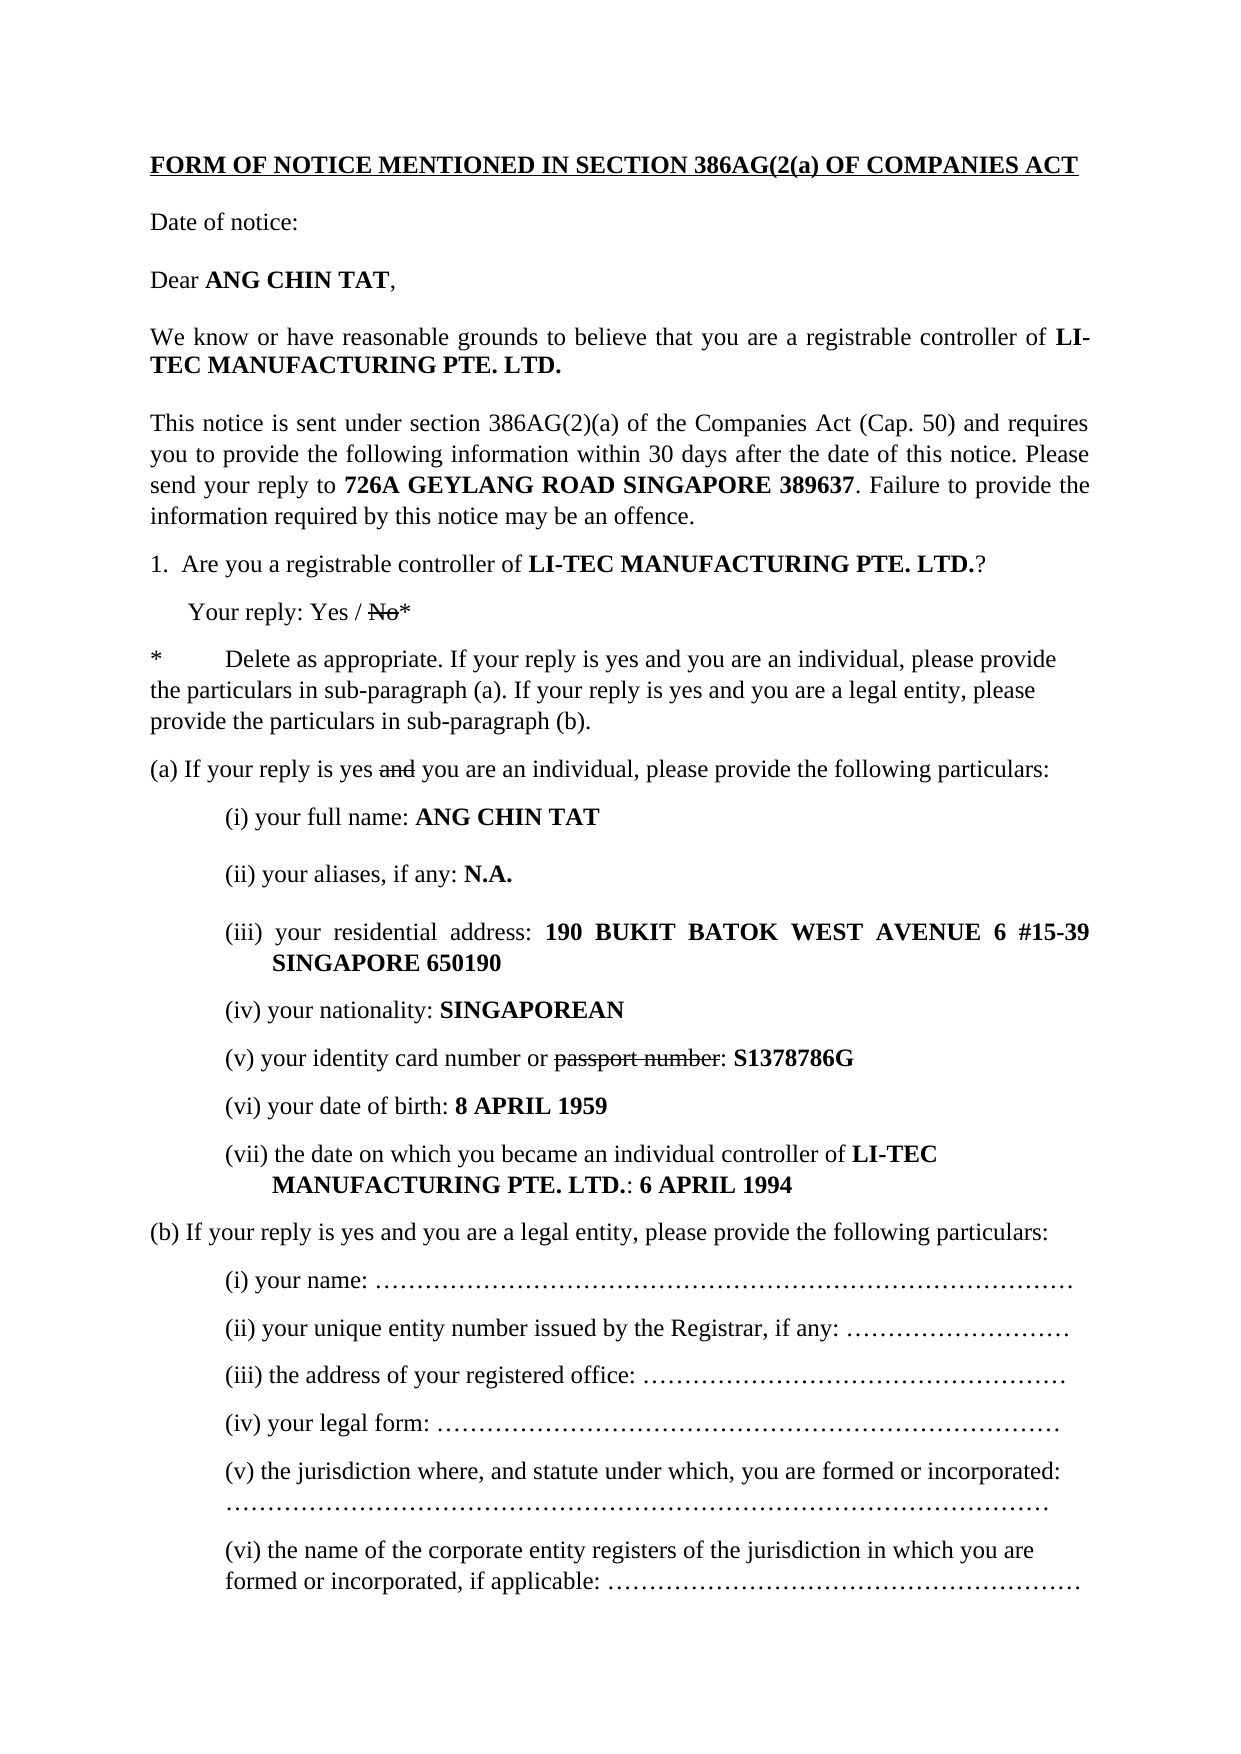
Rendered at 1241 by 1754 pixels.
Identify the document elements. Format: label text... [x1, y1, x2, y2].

text We know or have reasonable grounds to believe that you are a registrable controller of LI-TEC MANUFACTURING PTE. LTD. [150, 322, 1090, 379]
text (i) your name: ………………………………………………………………………… [225, 1265, 1090, 1294]
text (iv) your legal form: ………………………………………………………………… [150, 1408, 1090, 1437]
text (ii) your unique entity number issued by the Registrar, if any: ……………………… [225, 1313, 1090, 1342]
text (i) your full name: ANG CHIN TAT [225, 802, 1090, 831]
text (vi) your date of birth: 8 APRIL 1959 [150, 1091, 1090, 1120]
text * Delete as appropriate. If your reply is yes and you are an individual, please provide the particulars in sub-paragraph (a). If your reply is yes and you are a legal entity, please provide the particulars in sub-paragraph (b). [150, 644, 1090, 735]
text (ii) your aliases, if any: N.A. [225, 859, 1090, 888]
text (v) the jurisdiction where, and statute under which, you are formed or incorporated: ……………………………………………………………………………………… [225, 1456, 1090, 1516]
text (vii) the date on which you became an individual controller of LI-TEC MANUFACTURING PTE. LTD.: 6 APRIL 1994 [225, 1139, 1090, 1198]
text This notice is sent under section 386AG(2)(a) of the Companies Act (Cap. 50) and requires you to provide the following information within 30 days after the date of this notice. Please send your reply to 726A GEYLANG ROAD SINGAPORE 389637. Failure to provide the information required by this notice may be an offence. [150, 408, 1090, 530]
text (iii) your residential address: 190 BUKIT BATOK WEST AVENUE 6 #15-39 SINGAPORE 650190 [225, 917, 1090, 977]
text 1. Are you a registrable controller of LI-TEC MANUFACTURING PTE. LTD.? [150, 549, 1090, 578]
text Your reply: Yes / No* [150, 597, 1090, 625]
text (iii) the address of your registered office: …………………………………………… [150, 1361, 1090, 1389]
text Date of notice: [150, 207, 1090, 236]
text (b) If your reply is yes and you are a legal entity, please provide the following particulars: [150, 1217, 1090, 1246]
text (vi) the name of the corporate entity registers of the jurisdiction in which you are formed or incorporated, if applicable: ………………………………………………… [225, 1535, 1090, 1594]
text Dear ANG CHIN TAT, [150, 265, 1090, 322]
text (v) your identity card number or passport number: S1378786G [150, 1043, 1090, 1072]
text (a) If your reply is yes and you are an individual, please provide the following particulars: [150, 754, 1090, 783]
text FORM OF NOTICE MENTIONED IN SECTION 386AG(2(a) OF COMPANIES ACT [150, 150, 1090, 179]
text (iv) your nationality: SINGAPOREAN [150, 996, 1090, 1024]
